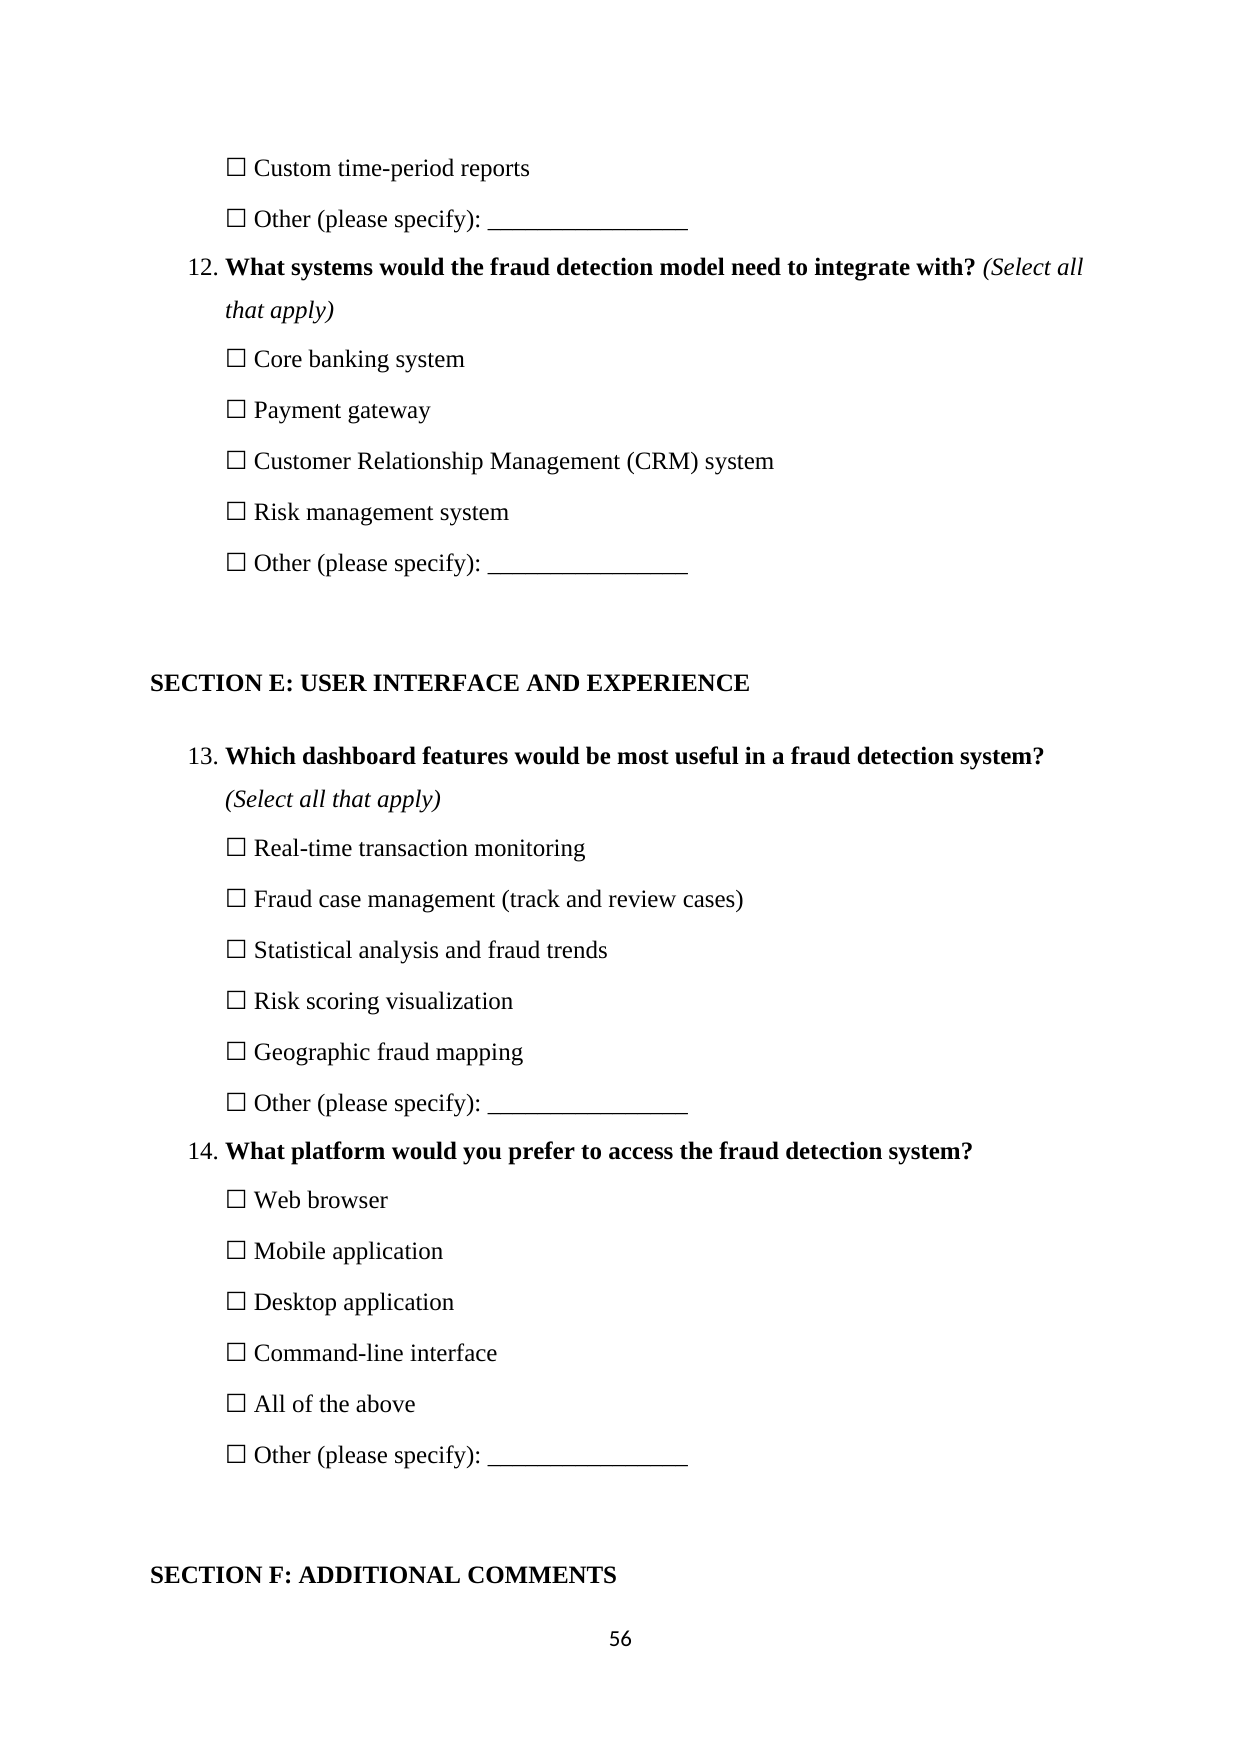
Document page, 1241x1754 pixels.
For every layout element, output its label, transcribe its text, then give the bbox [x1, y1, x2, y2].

list What platform would you prefer to access the fraud detection system? ☐ Web browser ☐ Mobile application ☐ Desktop application ☐ Command-line interface ☐ All of the above ☐ Other (please specify): ________________ [187, 1136, 1090, 1471]
text SECTION E: USER INTERFACE AND EXPERIENCE [150, 668, 1090, 697]
list What systems would the fraud detection model need to integrate with? (Select all that apply) ☐ Core banking system ☐ Payment gateway ☐ Customer Relationship Management (CRM) system ☐ Risk management system ☐ Other (please specify): ________________ [187, 252, 1090, 579]
text SECTION F: ADDITIONAL COMMENTS [150, 1560, 1090, 1589]
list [187, 150, 1090, 235]
list Which dashboard features would be most useful in a fraud detection system? (Select all that apply) ☐ Real-time transaction monitoring ☐ Fraud case management (track and review cases) ☐ Statistical analysis and fraud trends ☐ Risk scoring visualization ☐ Geographic fraud mapping ☐ Other (please specify): ________________ [187, 741, 1090, 1119]
